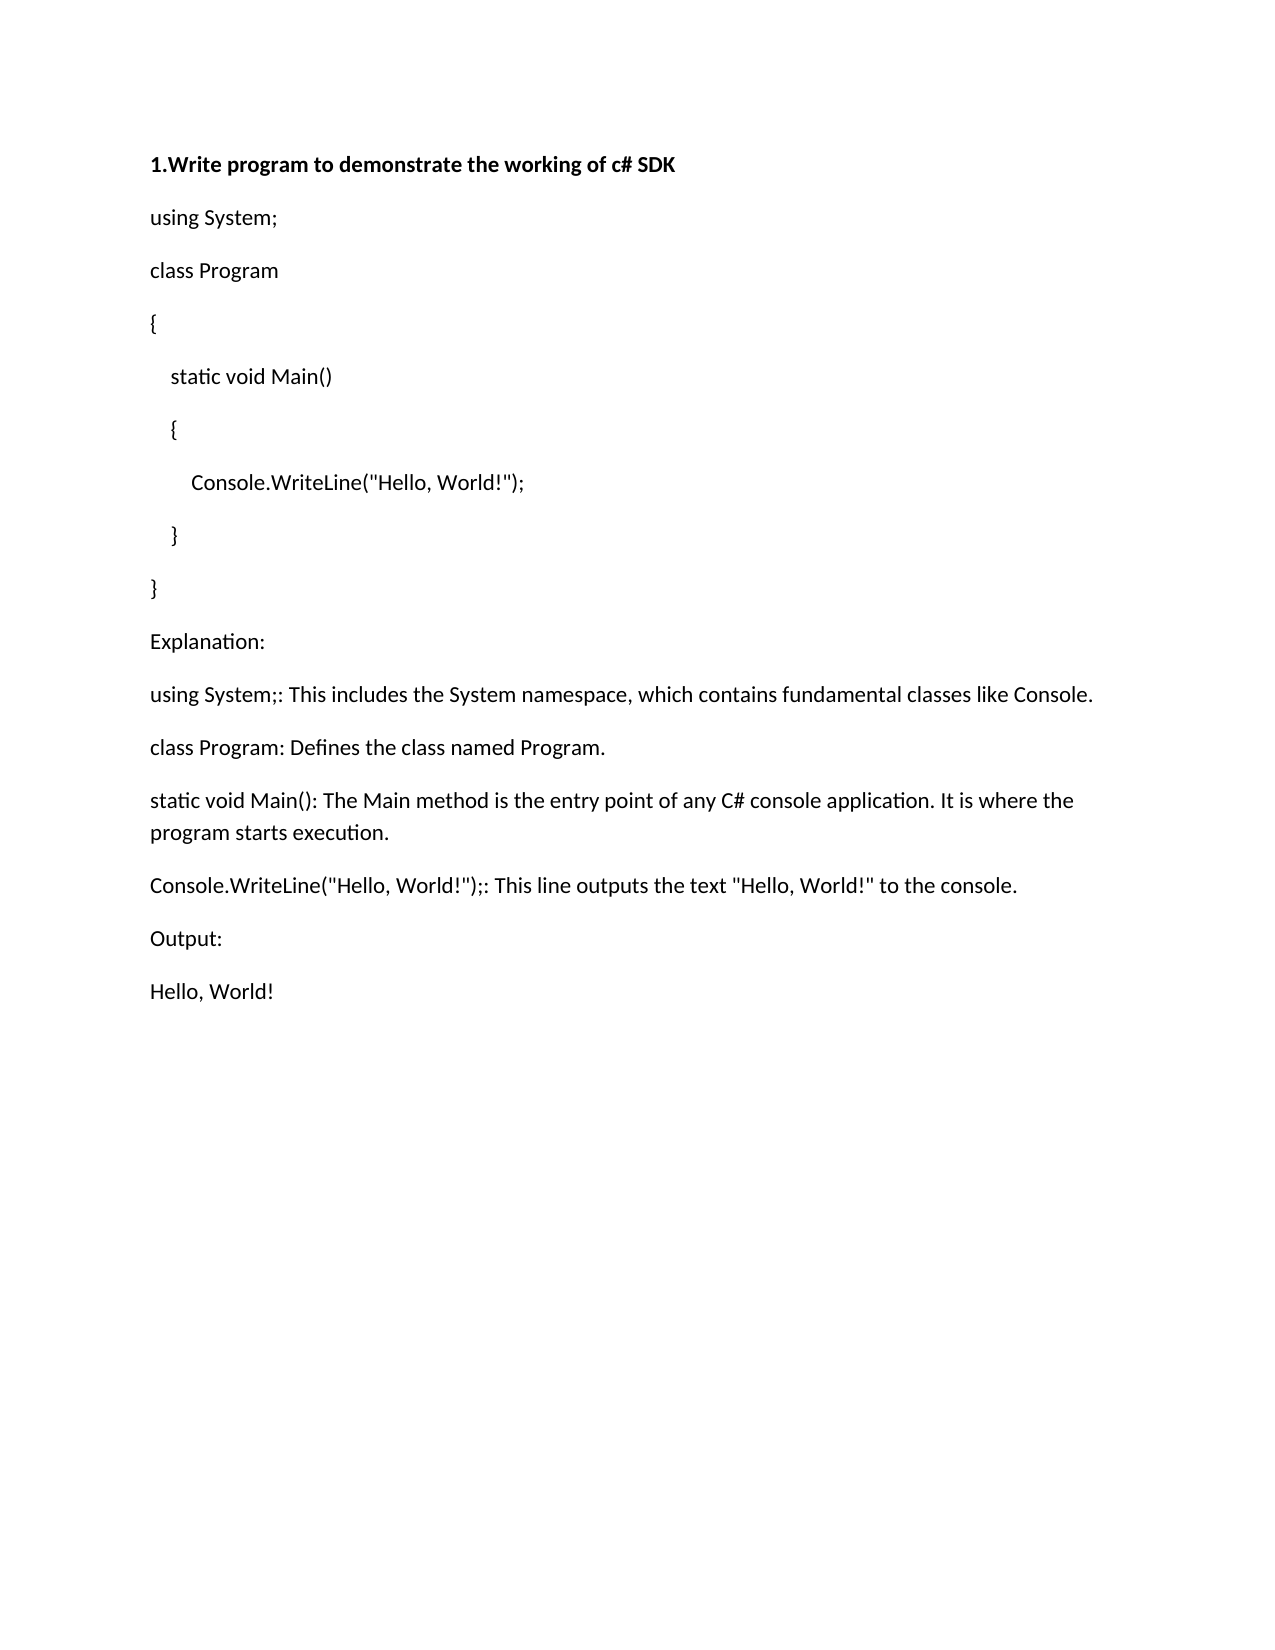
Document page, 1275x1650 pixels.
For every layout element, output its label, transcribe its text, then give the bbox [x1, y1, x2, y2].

text { [150, 309, 1125, 337]
text using System; [150, 203, 1125, 231]
text using System;: This includes the System namespace, which contains fundamental classes like Console. [150, 680, 1125, 708]
text { [150, 415, 1125, 443]
text } [150, 574, 1125, 602]
text 1.Write program to demonstrate the working of c# SDK [150, 150, 1125, 178]
text Explanation: [150, 627, 1125, 655]
text class Program: Defines the class named Program. [150, 733, 1125, 761]
text static void Main() [150, 362, 1125, 390]
text } [150, 521, 1125, 549]
text Console.WriteLine("Hello, World!"); [150, 468, 1125, 496]
text Output: [150, 924, 1125, 952]
text Console.WriteLine("Hello, World!");: This line outputs the text "Hello, World!" to the console. [150, 871, 1125, 899]
text Hello, World! [150, 977, 1125, 1006]
text class Program [150, 256, 1125, 284]
text static void Main(): The Main method is the entry point of any C# console application. It is where the program starts execution. [150, 786, 1125, 846]
